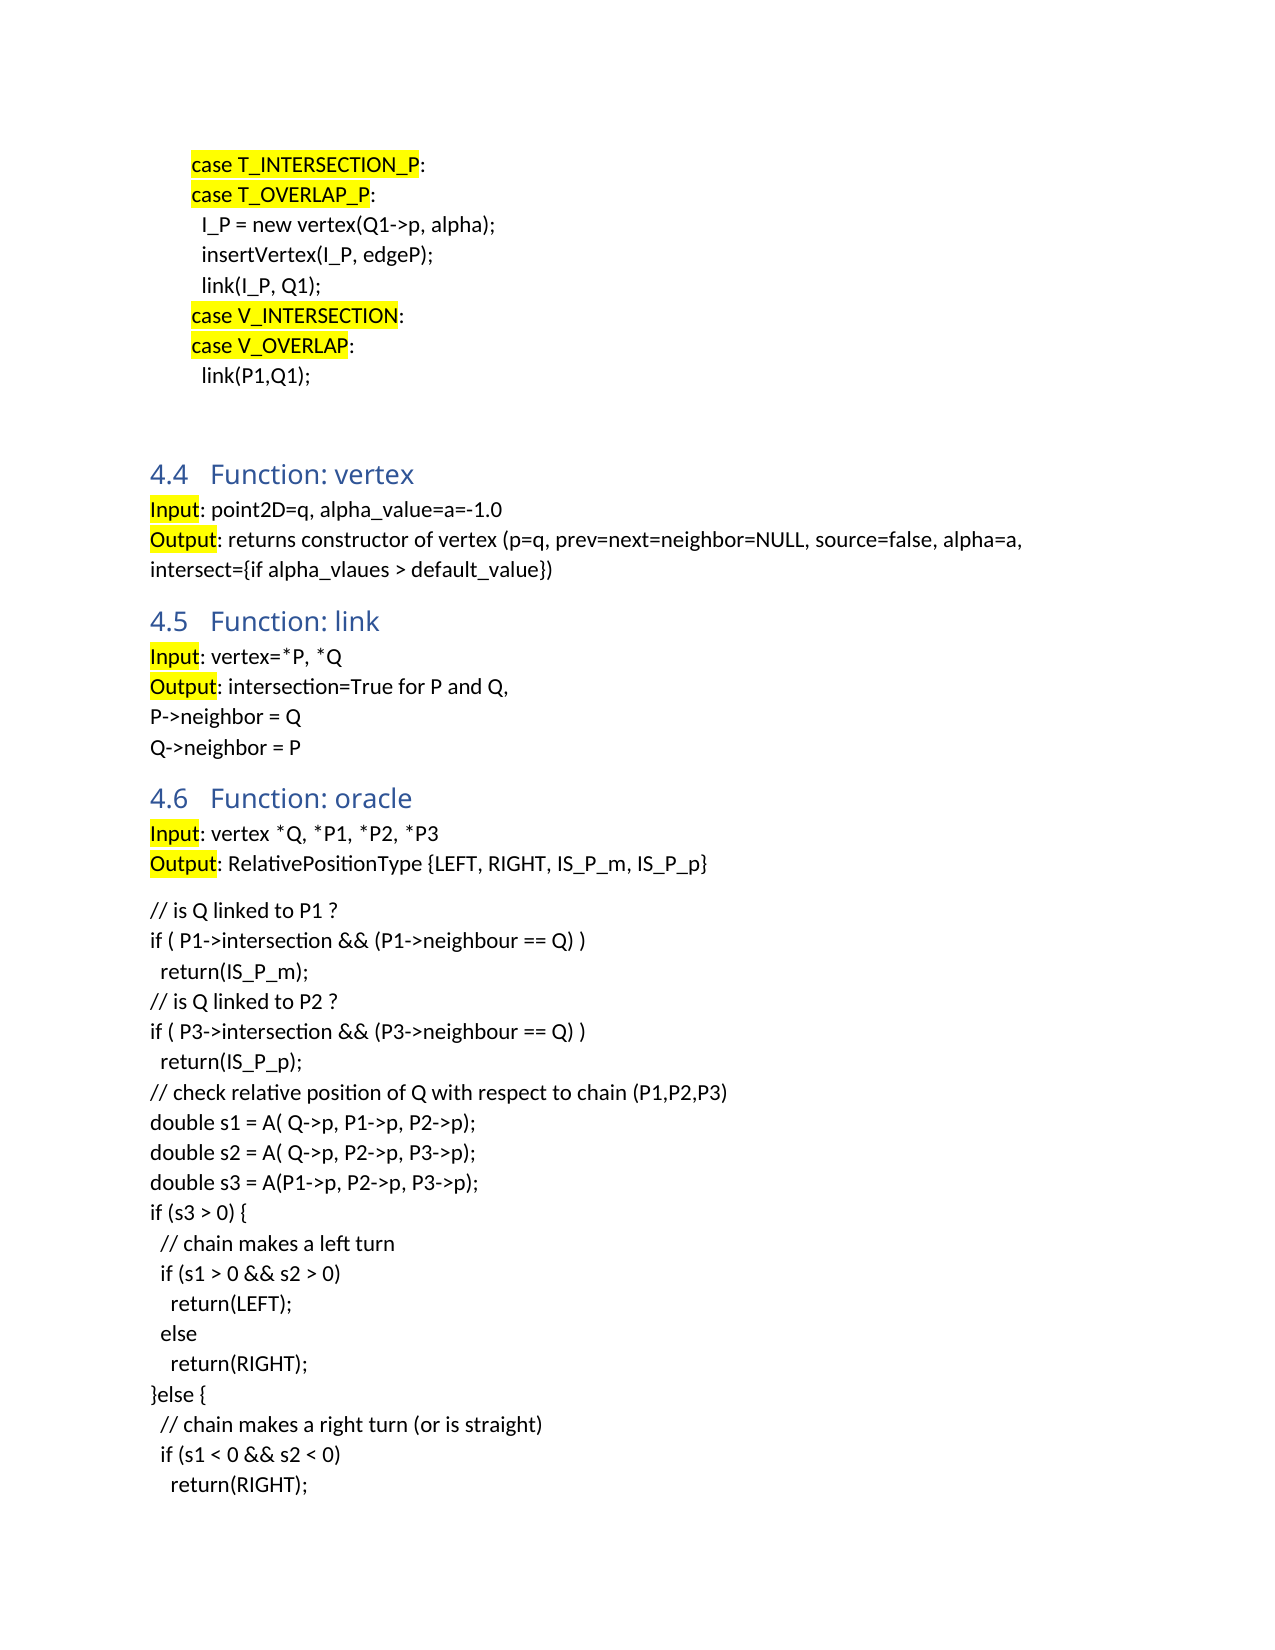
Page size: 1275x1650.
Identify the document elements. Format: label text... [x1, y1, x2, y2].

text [150, 150, 1125, 389]
subtitle Function: vertex [150, 455, 1125, 492]
text Input: vertex=*P, *Q Output: intersection=True for P and Q, P->neighbor = Q Q->neighbor = P [150, 642, 1125, 761]
subtitle Function: link [150, 602, 1125, 639]
subtitle Function: oracle [150, 779, 1125, 816]
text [150, 896, 1125, 1498]
text Input: vertex *Q, *P1, *P2, *P3 Output: RelativePositionType {LEFT, RIGHT, IS_P_m, IS_P_p} [150, 819, 1125, 878]
text Input: point2D=q, alpha_value=a=-1.0 Output: returns constructor of vertex (p=q, prev=next=neighbor=NULL, source=false, alpha=a, intersect={if alpha_vlaues > default_value}) [150, 495, 1125, 583]
